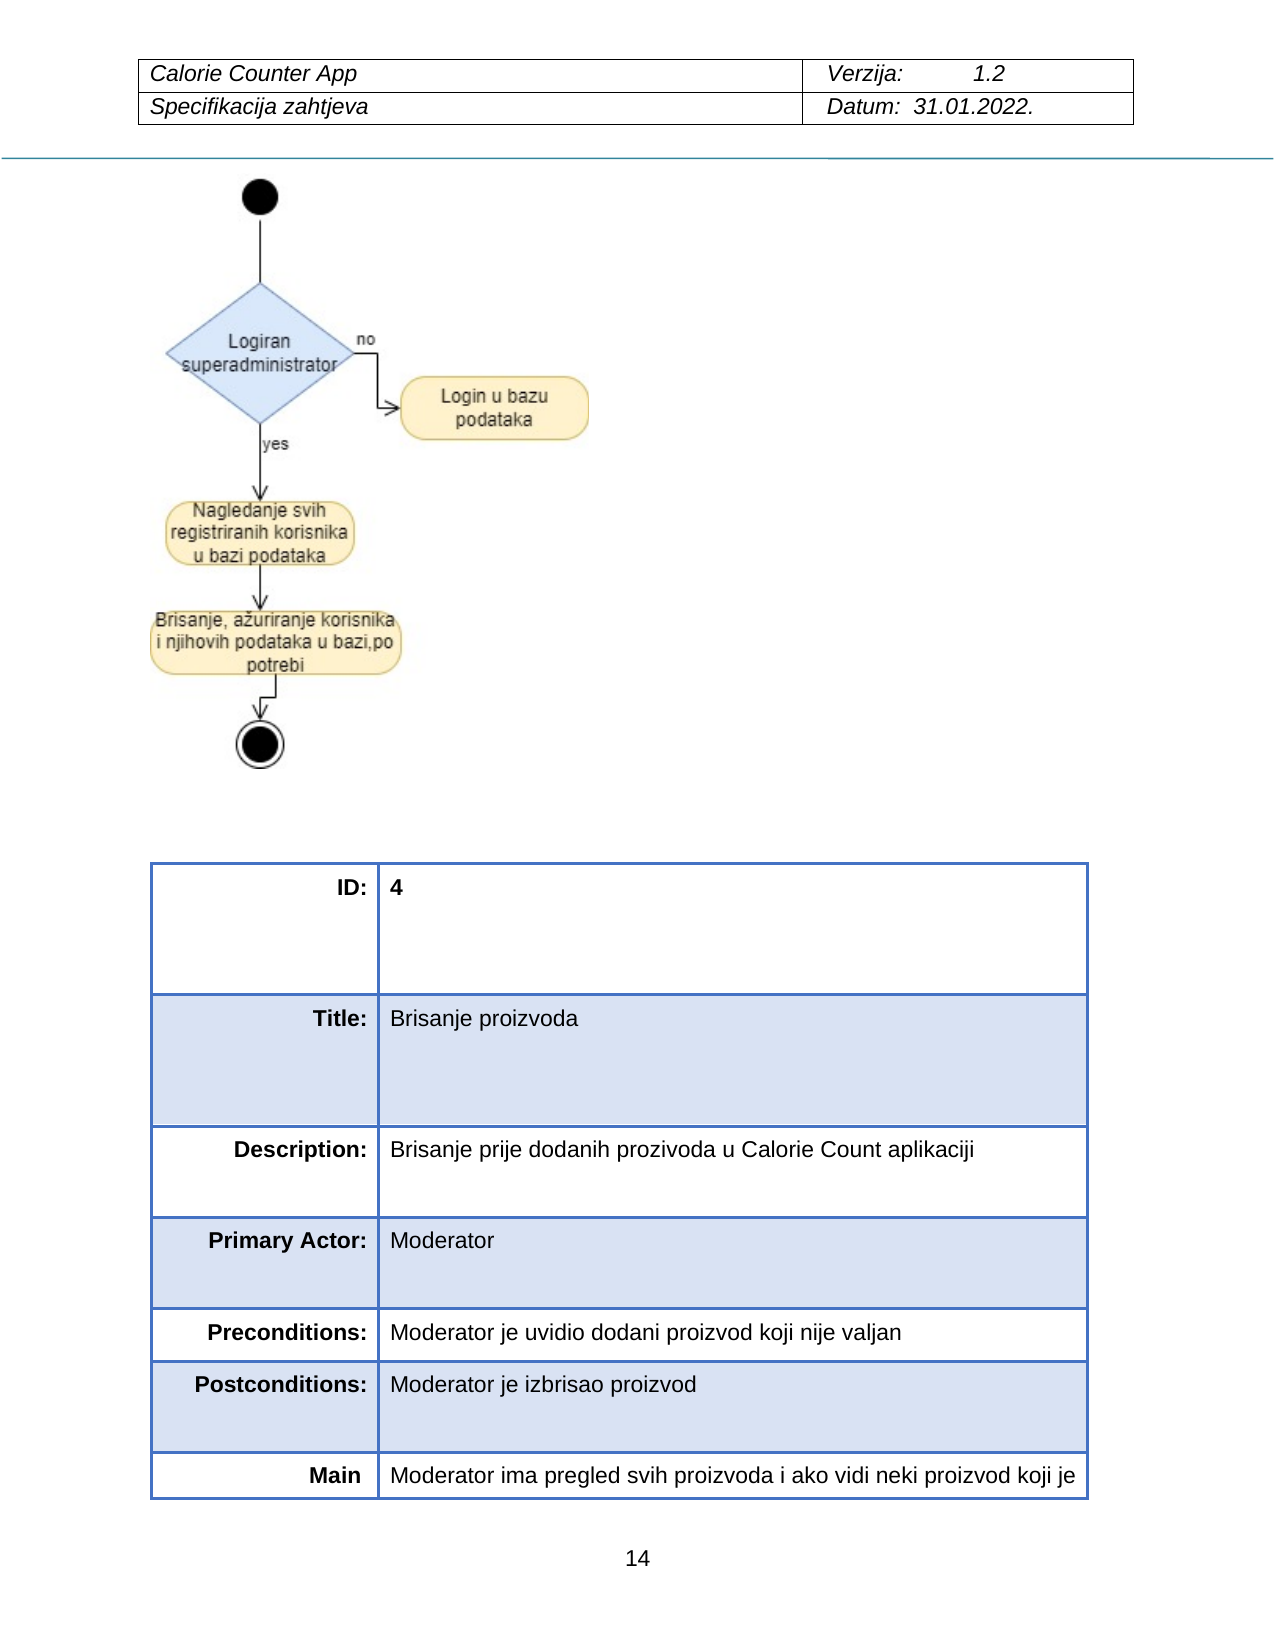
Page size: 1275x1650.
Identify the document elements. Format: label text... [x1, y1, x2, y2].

table_cell Brisanje prije dodanih prozivoda u Calorie Count aplikaciji [380, 1128, 1086, 1216]
table_cell Brisanje proizvoda [380, 996, 1086, 1124]
table_cell Moderator je uvidio dodani proizvod koji nije valjan [380, 1310, 1086, 1360]
picture [150, 173, 589, 769]
table_cell Moderator [380, 1219, 1086, 1307]
table_cell Primary Actor: [153, 1219, 377, 1307]
table_header ID: [153, 865, 377, 993]
table_cell Preconditions: [153, 1310, 377, 1360]
table_cell Title: [153, 996, 377, 1124]
table_cell Moderator je izbrisao proizvod [380, 1363, 1086, 1451]
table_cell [380, 1454, 1086, 1497]
table_cell Postconditions: [153, 1363, 377, 1451]
table_cell Description: [153, 1128, 377, 1216]
table_header 4 [380, 865, 1086, 993]
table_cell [153, 1454, 377, 1497]
